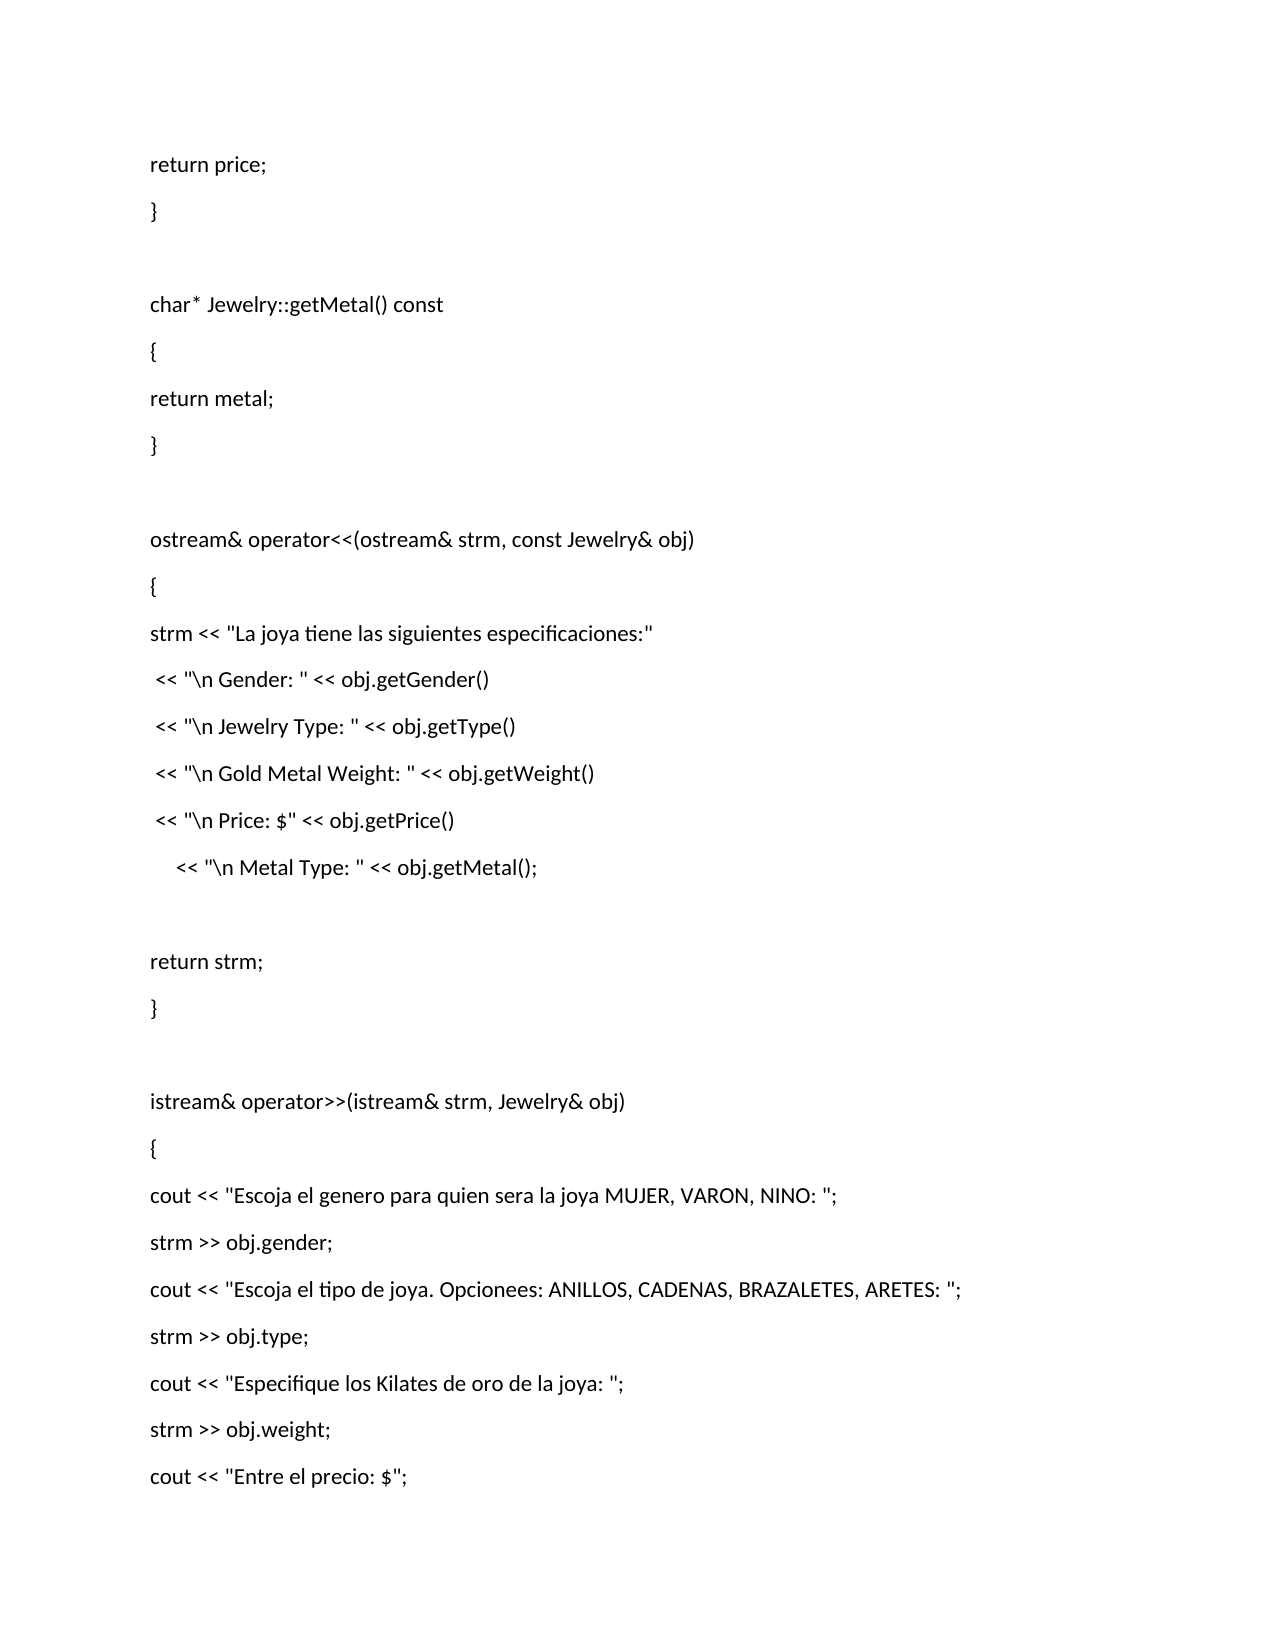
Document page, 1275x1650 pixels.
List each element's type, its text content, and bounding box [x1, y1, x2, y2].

text cout << "Especifique los Kilates de oro de la joya: "; [150, 1369, 1125, 1397]
text cout << "Escoja el tipo de joya. Opcionees: ANILLOS, CADENAS, BRAZALETES, ARETES: "; [150, 1275, 1125, 1303]
text cout << "Entre el precio: $"; [150, 1462, 1125, 1491]
text return metal; [150, 384, 1125, 412]
text { [150, 337, 1125, 366]
text cout << "Escoja el genero para quien sera la joya MUJER, VARON, NINO: "; [150, 1181, 1125, 1209]
text strm >> obj.gender; [150, 1228, 1125, 1256]
text << "\n Gold Metal Weight: " << obj.getWeight() [150, 759, 1125, 787]
text << "\n Price: $" << obj.getPrice() [150, 806, 1125, 834]
text << "\n Jewelry Type: " << obj.getType() [150, 712, 1125, 741]
text strm >> obj.type; [150, 1322, 1125, 1350]
text << "\n Metal Type: " << obj.getMetal(); [150, 853, 1125, 881]
text } [150, 197, 1125, 225]
text istream& operator>>(istream& strm, Jewelry& obj) [150, 1087, 1125, 1116]
text strm >> obj.weight; [150, 1416, 1125, 1444]
text ostream& operator<<(ostream& strm, const Jewelry& obj) [150, 525, 1125, 553]
text } [150, 994, 1125, 1022]
text strm << "La joya tiene las siguientes especificaciones:" [150, 619, 1125, 647]
text return price; [150, 150, 1125, 178]
text { [150, 572, 1125, 600]
text char* Jewelry::getMetal() const [150, 291, 1125, 319]
text << "\n Gender: " << obj.getGender() [150, 666, 1125, 694]
text return strm; [150, 947, 1125, 975]
text } [150, 431, 1125, 459]
text { [150, 1134, 1125, 1162]
